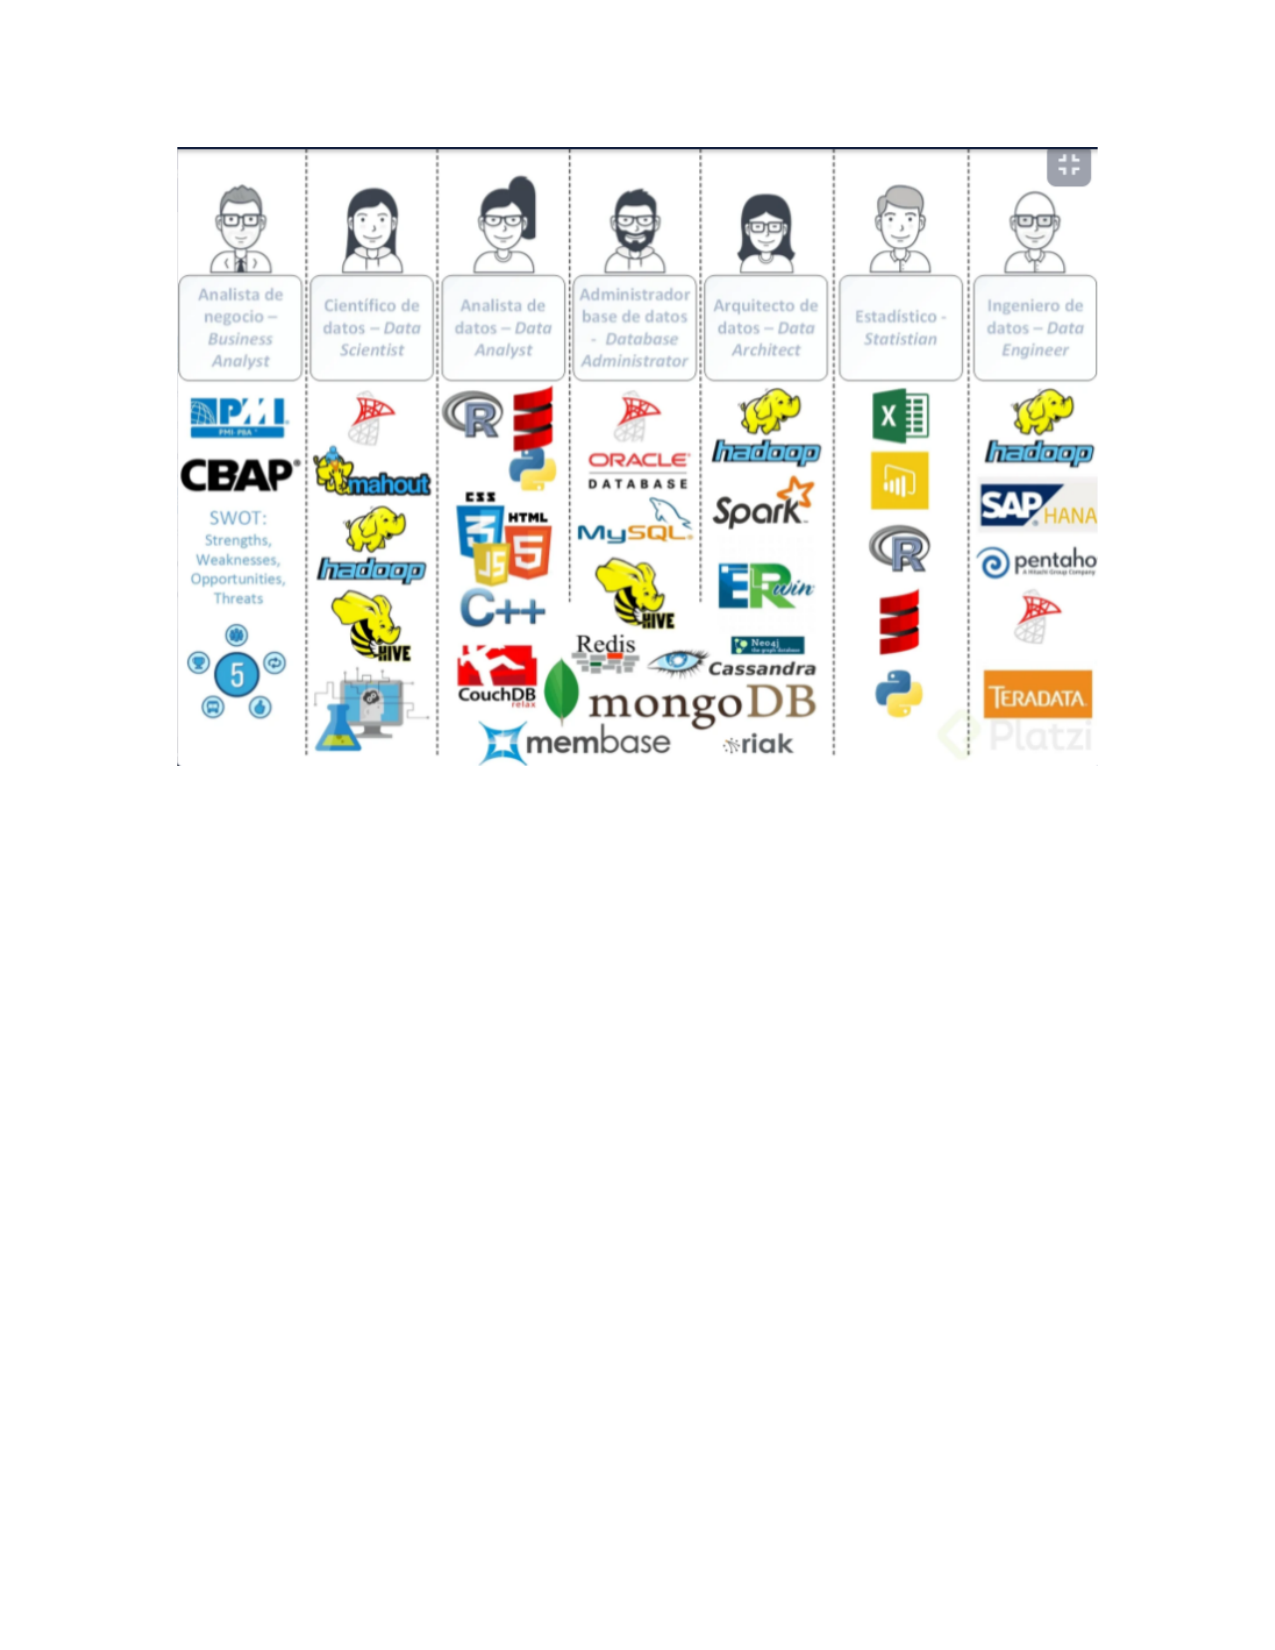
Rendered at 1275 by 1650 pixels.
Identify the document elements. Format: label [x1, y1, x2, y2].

picture [177, 147, 1098, 766]
